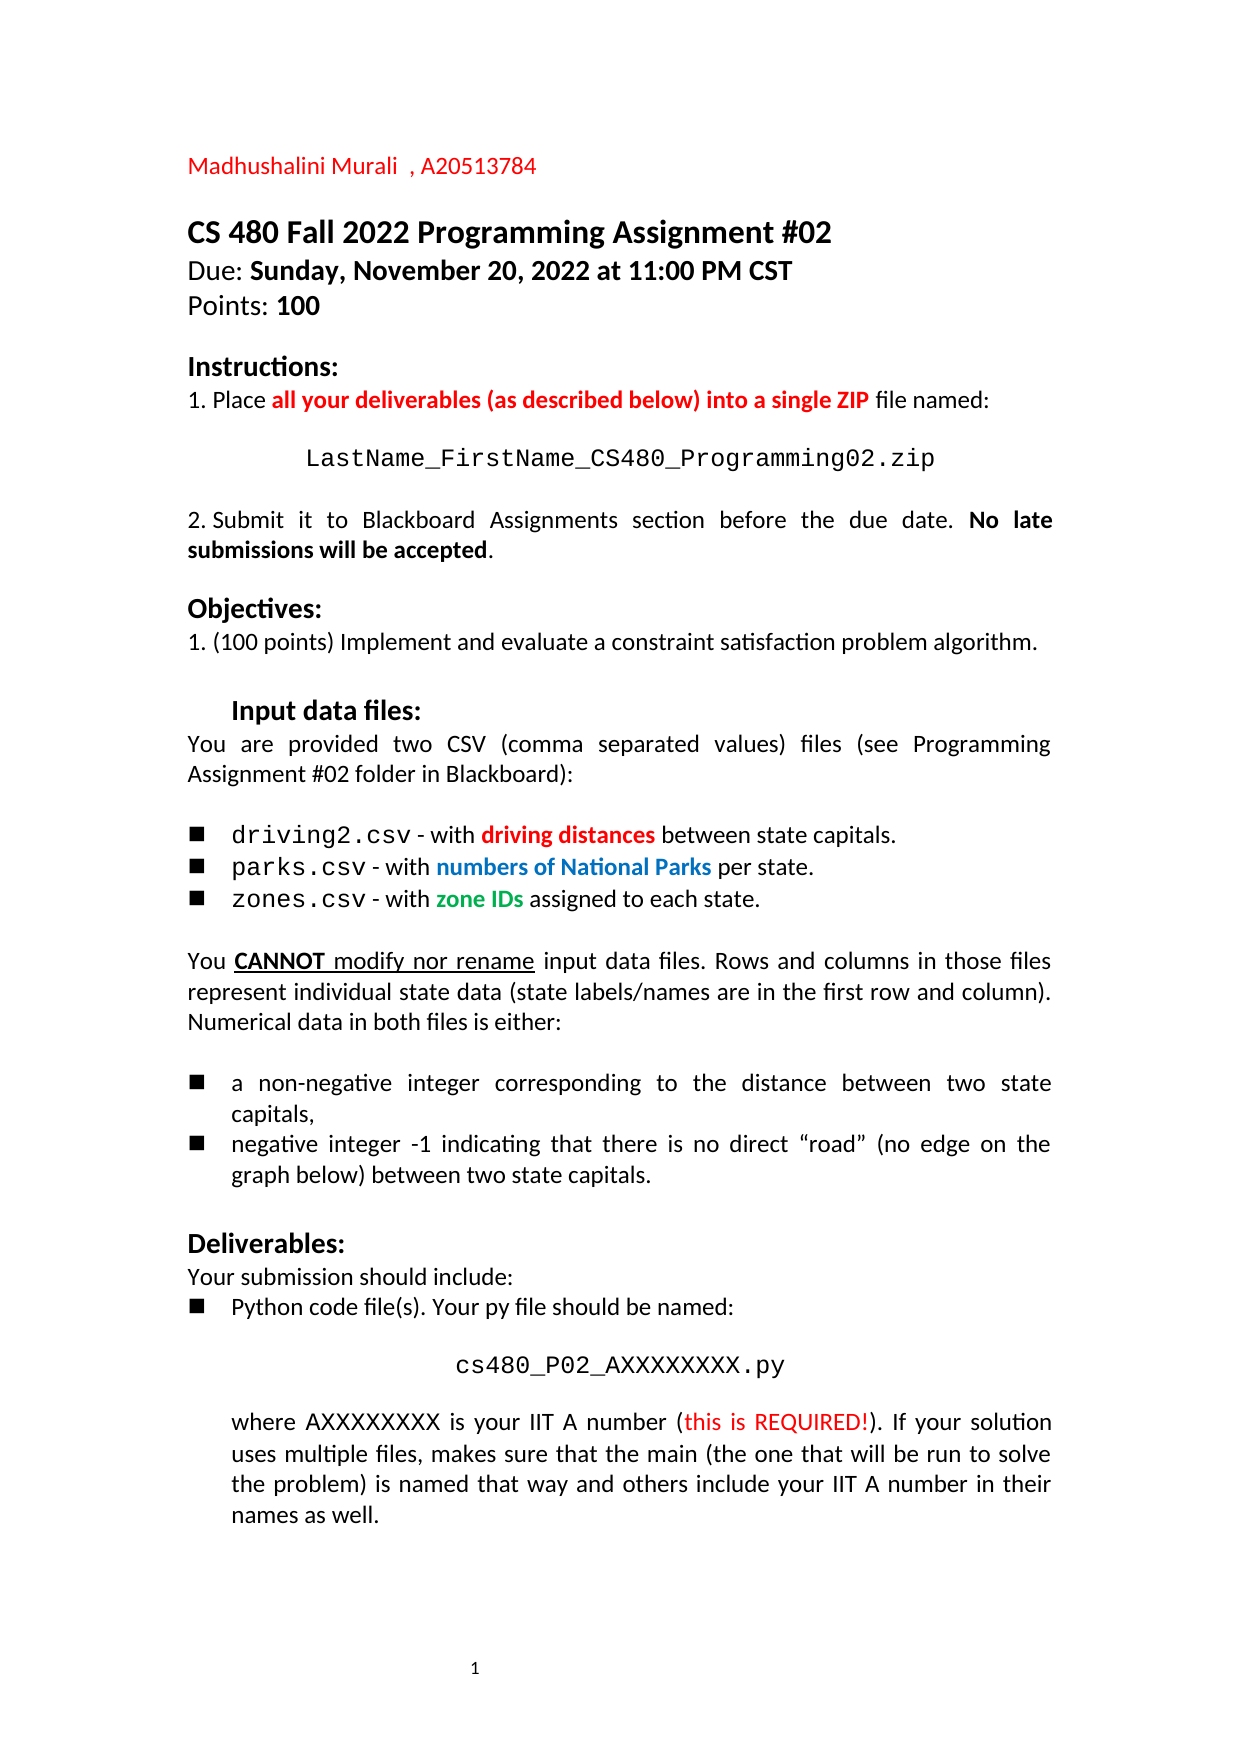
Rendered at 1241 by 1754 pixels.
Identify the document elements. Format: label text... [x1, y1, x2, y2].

list Python code file(s). Your py file should be named: [187, 1291, 1053, 1322]
list You CANNOT modify nor rename input data files. Rows and columns in those files represent individual state data (state labels/names are in the first row and column). Numerical data in both files is either: [187, 945, 1053, 1037]
text Instructions: [187, 348, 1053, 384]
list a non-negative integer corresponding to the distance between two state capitals, [187, 1067, 1053, 1128]
text CS 480 Fall 2022 Programming Assignment #02 [187, 211, 1053, 252]
list Place all your deliverables (as described below) into a single ZIP file named: [187, 384, 1053, 414]
list (100 points) Implement and evaluate a constraint satisfaction problem algorithm. [187, 626, 1053, 657]
list cs480_P02_AXXXXXXXX.py [187, 1352, 1053, 1381]
list LastName_FirstName_CS480_Programming02.zip [187, 445, 1053, 473]
list Your submission should include: [187, 1261, 1053, 1291]
list You are provided two CSV (comma separated values) files (see Programming Assignment #02 folder in Blackboard): [187, 728, 1053, 789]
list driving2.csv - with driving distances between state capitals. [187, 819, 1053, 851]
text Points: 100 [187, 287, 1053, 323]
list parks.csv - with numbers of National Parks per state. [187, 851, 1053, 883]
list zones.csv - with zone IDs assigned to each state. [187, 883, 1053, 915]
list Submit it to Blackboard Assignments section before the due date. No late submissions will be accepted. [187, 504, 1053, 565]
list Input data files: [187, 692, 1053, 728]
list where AXXXXXXXX is your IIT A number (this is REQUIRED!). If your solution uses multiple files, makes sure that the main (the one that will be run to solve the problem) is named that way and others include your IIT A number in their names as well. [231, 1406, 1053, 1529]
list Objectives: [187, 590, 1053, 626]
list Deliverables: [187, 1225, 1053, 1261]
list negative integer -1 indicating that there is no direct “road” (no edge on the graph below) between two state capitals. [187, 1128, 1053, 1189]
text Due: Sunday, November 20, 2022 at 11:00 PM CST [187, 252, 1053, 287]
text Madhushalini Murali , A20513784 [187, 150, 1053, 181]
